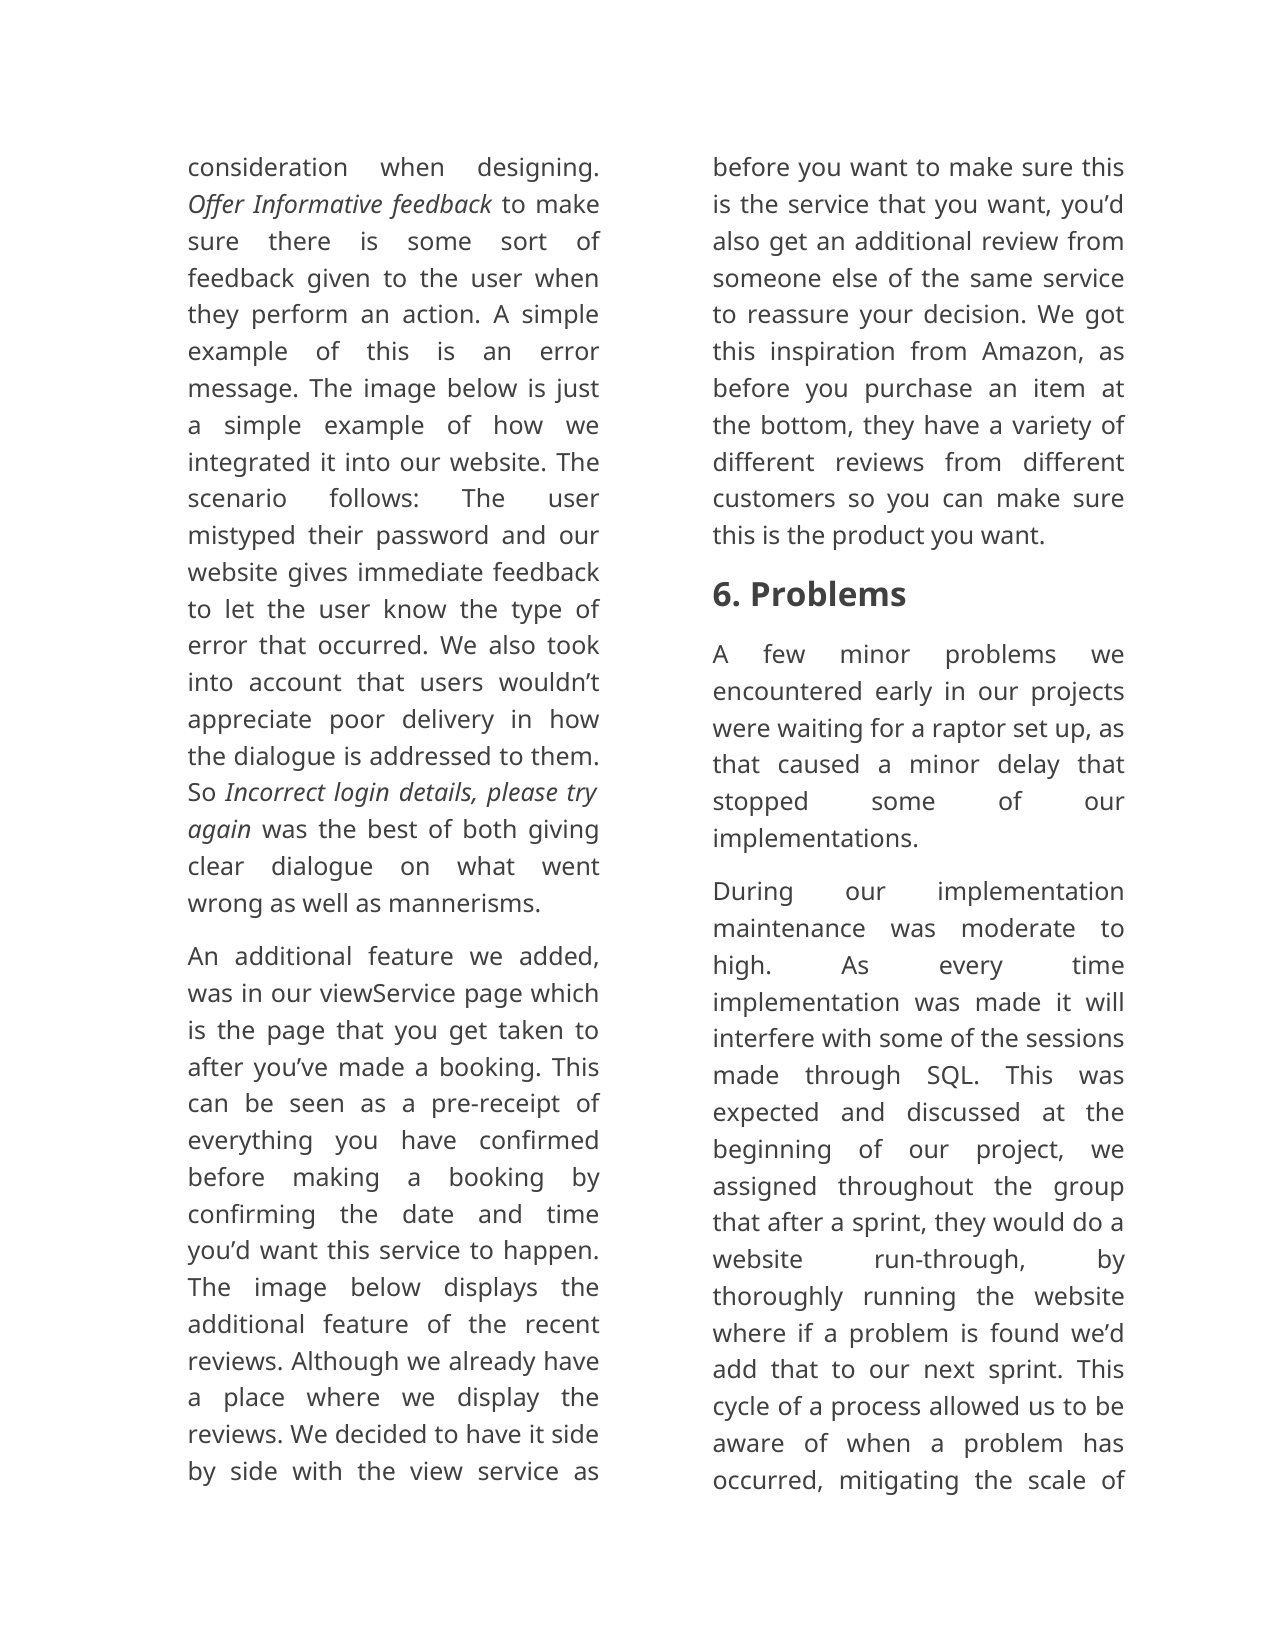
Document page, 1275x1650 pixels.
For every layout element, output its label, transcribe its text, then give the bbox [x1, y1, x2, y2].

text An additional feature we added, was in our viewService page which is the page that you get taken to after you’ve made a booking. This can be seen as a pre-receipt of everything you have confirmed before making a booking by confirming the date and time you’d want this service to happen. The image below displays the additional feature of the recent reviews. Although we already have a place where we display the reviews. We decided to have it side by side with the view service as before you want to make sure this is the service that you want, you’d also get an additional review from someone else of the same service to reassure your decision. We got this inspiration from Amazon, as before you purchase an item at the bottom, they have a variety of different reviews from different customers so you can make sure this is the product you want. [712, 150, 1125, 552]
text An additional feature we added, was in our viewService page which is the page that you get taken to after you’ve made a booking. This can be seen as a pre-receipt of everything you have confirmed before making a booking by confirming the date and time you’d want this service to happen. The image below displays the additional feature of the recent reviews. Although we already have a place where we display the reviews. We decided to have it side by side with the view service as before you want to make sure this is the service that you want, you’d also get an additional review from someone else of the same service to reassure your decision. We got this inspiration from Amazon, as before you purchase an item at the bottom, they have a variety of different reviews from different customers so you can make sure this is the product you want. [187, 939, 600, 1488]
text A few minor problems we encountered early in our projects were waiting for a raptor set up, as that caused a minor delay that stopped some of our implementations. [712, 637, 1125, 855]
text 6. Problems [712, 571, 1125, 617]
